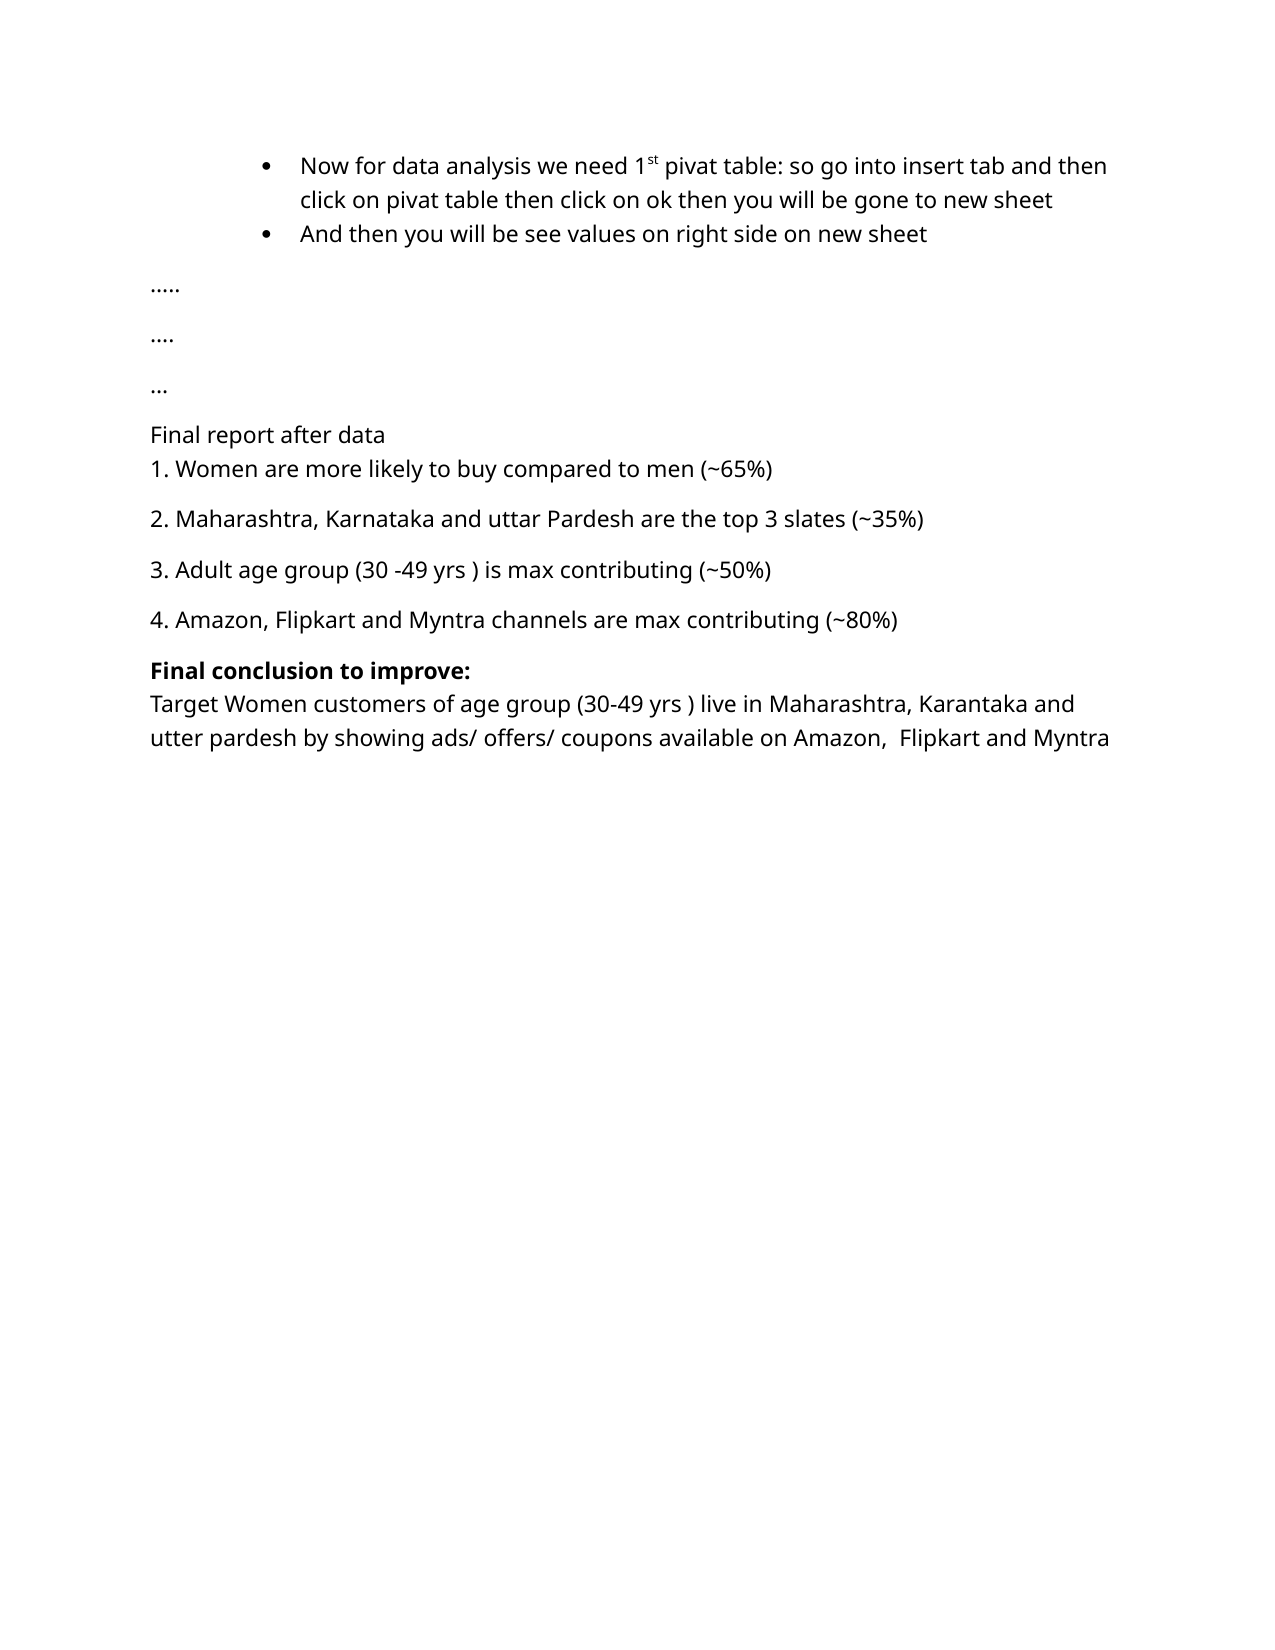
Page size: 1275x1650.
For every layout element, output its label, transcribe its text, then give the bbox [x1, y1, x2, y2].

list And then you will be see values on right side on new sheet [262, 217, 1125, 249]
text 4. Amazon, Flipkart and Myntra channels are max contributing (~80%) [150, 604, 1125, 635]
text … [150, 369, 1125, 400]
text Final conclusion to improve: Target Women customers of age group (30-49 yrs ) live in Maharashtra, Karantaka and utter pardesh by showing ads/ offers/ coupons available on Amazon, Flipkart and Myntra [150, 654, 1125, 753]
text Final report after data 1. Women are more likely to buy compared to men (~65%) [150, 419, 1125, 484]
text 3. Adult age group (30 -49 yrs ) is max contributing (~50%) [150, 554, 1125, 585]
list Now for data analysis we need 1st pivat table: so go into insert tab and then click on pivat table then click on ok then you will be gone to new sheet [262, 150, 1125, 215]
text ….. [150, 268, 1125, 299]
text …. [150, 318, 1125, 349]
text 2. Maharashtra, Karnataka and uttar Pardesh are the top 3 slates (~35%) [150, 503, 1125, 534]
